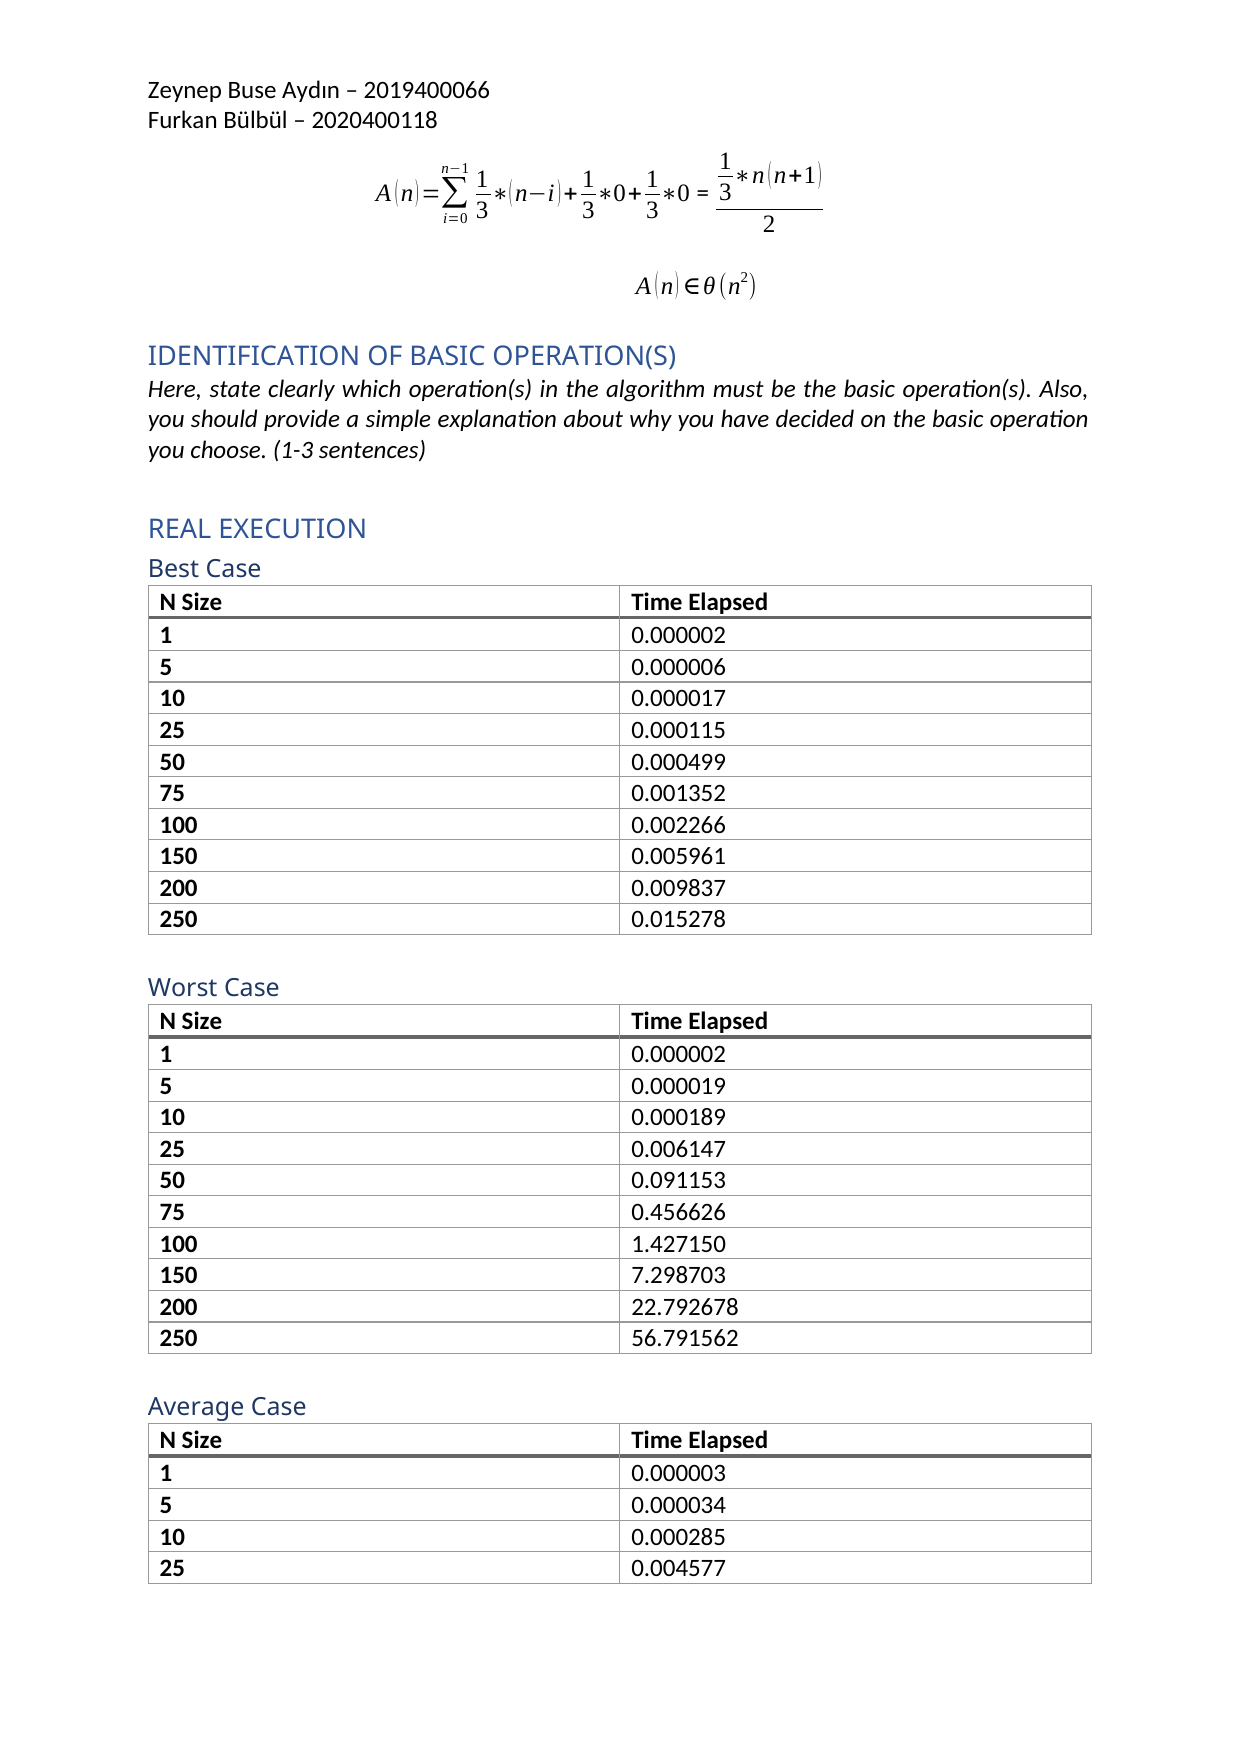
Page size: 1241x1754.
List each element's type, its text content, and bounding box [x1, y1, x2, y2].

table_cell 5 [149, 651, 619, 681]
table_header N Size [149, 586, 619, 616]
table_cell 0.015278 [620, 904, 1091, 934]
table_header Time Elapsed [620, 586, 1091, 616]
text Here, state clearly which operation(s) in the algorithm must be the basic operation(s). Also, you should provide a simple explanation about why you have decided on the basic operation you choose. (1-3 sentences) [148, 373, 1093, 464]
table_cell 0.000002 [620, 619, 1091, 650]
table_cell 250 [149, 904, 619, 934]
table_cell 1 [149, 1039, 619, 1069]
table_header N Size [149, 1424, 619, 1454]
table_cell 5 [149, 1070, 619, 1101]
table_cell 50 [149, 746, 619, 776]
subtitle Best Case [148, 551, 1093, 585]
table_cell 1 [149, 1458, 619, 1488]
table_cell 0.000499 [620, 746, 1091, 776]
table_cell 10 [149, 1521, 619, 1551]
table_header N Size [149, 1005, 619, 1035]
table_cell 250 [149, 1323, 619, 1353]
table_cell 75 [149, 1196, 619, 1227]
table_cell 5 [149, 1489, 619, 1519]
subtitle Average Case [148, 1389, 1093, 1423]
table_cell 56.791562 [620, 1323, 1091, 1353]
table_cell 25 [149, 1552, 619, 1583]
table_cell 75 [149, 777, 619, 808]
table_cell 200 [149, 872, 619, 902]
table_cell 22.792678 [620, 1291, 1091, 1321]
table_cell 200 [149, 1291, 619, 1321]
table_cell 0.091153 [620, 1165, 1091, 1195]
table_cell 1.427150 [620, 1228, 1091, 1258]
table_cell 25 [149, 1133, 619, 1164]
table_cell 100 [149, 809, 619, 839]
subtitle Worst Case [148, 970, 1093, 1004]
table_header Time Elapsed [620, 1005, 1091, 1035]
table_cell 10 [149, 1102, 619, 1132]
table_cell 0.000034 [620, 1489, 1091, 1519]
table_cell 0.004577 [620, 1552, 1091, 1583]
table_cell 0.001352 [620, 777, 1091, 808]
table_cell 0.002266 [620, 809, 1091, 839]
table_cell 0.000115 [620, 714, 1091, 744]
table_cell 0.000003 [620, 1458, 1091, 1488]
table_cell 0.000006 [620, 651, 1091, 681]
subtitle REAL EXECUTION [148, 509, 1093, 546]
subtitle IDENTIFICATION OF BASIC OPERATION(S) [148, 336, 1093, 373]
table_cell 150 [149, 840, 619, 871]
table_cell 0.000285 [620, 1521, 1091, 1551]
table_cell 0.000017 [620, 683, 1091, 713]
table_cell 0.456626 [620, 1196, 1091, 1227]
table_cell 0.000019 [620, 1070, 1091, 1101]
table_cell 25 [149, 714, 619, 744]
table_cell 0.006147 [620, 1133, 1091, 1164]
table_cell 7.298703 [620, 1259, 1091, 1290]
table_cell 100 [149, 1228, 619, 1258]
table_cell 0.009837 [620, 872, 1091, 902]
table_cell 10 [149, 683, 619, 713]
table_cell 0.000002 [620, 1039, 1091, 1069]
table_cell 50 [149, 1165, 619, 1195]
table_header Time Elapsed [620, 1424, 1091, 1454]
text = [298, 148, 1093, 238]
table_cell 0.000189 [620, 1102, 1091, 1132]
table_cell 1 [149, 619, 619, 650]
table_cell 150 [149, 1259, 619, 1290]
table_cell 0.005961 [620, 840, 1091, 871]
